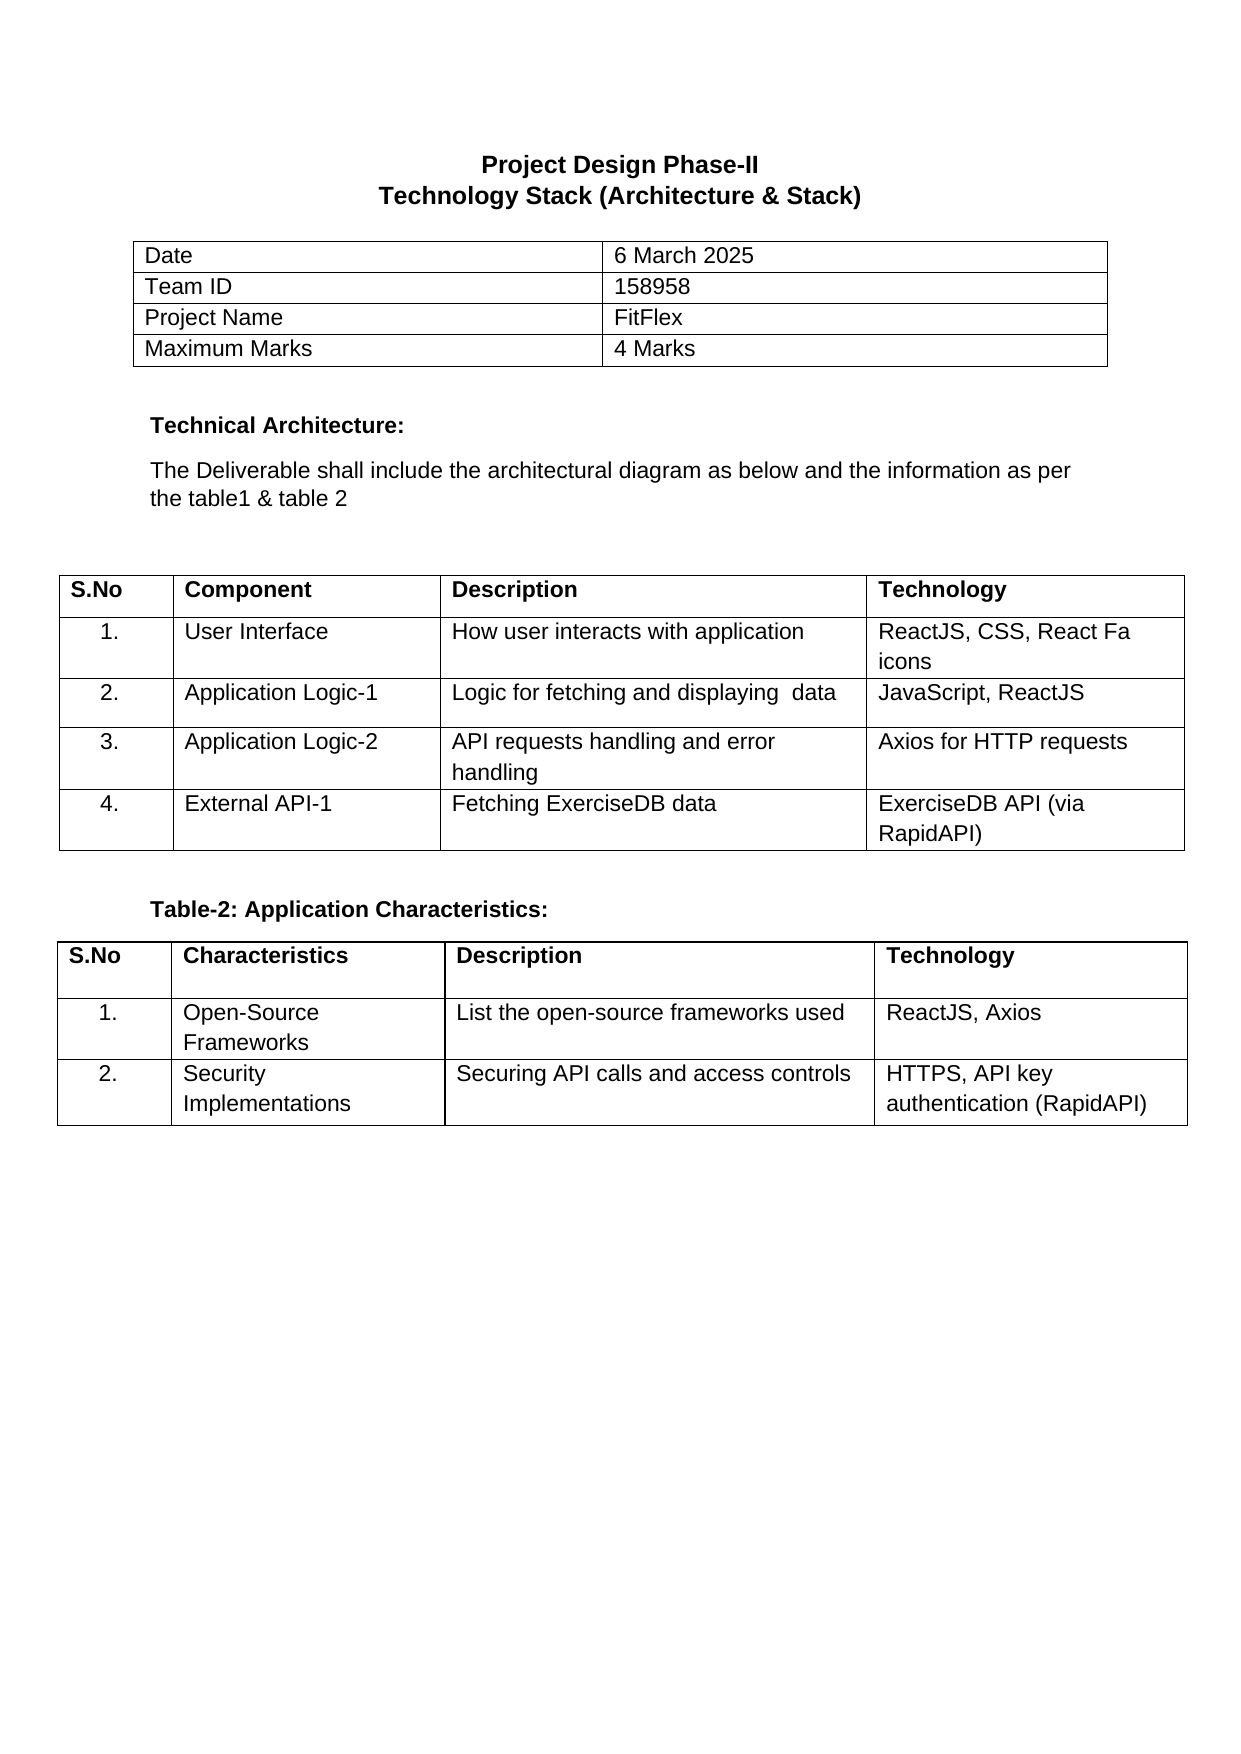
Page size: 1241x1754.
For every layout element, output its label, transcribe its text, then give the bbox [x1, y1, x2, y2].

table_cell How user interacts with application [441, 618, 866, 678]
table_cell Project Name [134, 304, 602, 334]
text Technical Architecture: [150, 412, 1090, 438]
table_cell Security Implementations [172, 1060, 444, 1125]
table_cell ReactJS, Axios [875, 999, 1187, 1059]
table_cell User Interface [174, 618, 440, 678]
table_cell [60, 679, 173, 727]
table_cell ReactJS, CSS, React Fa icons [867, 618, 1184, 678]
table_header Technology [867, 576, 1184, 617]
table_header Description [446, 943, 874, 998]
table_cell [60, 618, 173, 678]
table_cell Open-Source Frameworks [172, 999, 444, 1059]
table_cell List the open-source frameworks used [446, 999, 874, 1059]
table_header S.No [60, 576, 173, 617]
table_header Date [134, 242, 602, 272]
table_cell 158958 [603, 273, 1107, 303]
table_cell ExerciseDB API (via RapidAPI) [867, 790, 1184, 850]
table_cell API requests handling and error handling [441, 728, 866, 789]
table_cell [58, 1060, 171, 1125]
table_cell HTTPS, API key authentication (RapidAPI) [875, 1060, 1187, 1125]
table_cell Application Logic-1 [174, 679, 440, 727]
table_cell Logic for fetching and displaying data [441, 679, 866, 727]
table_header Technology [875, 943, 1187, 998]
table_header Characteristics [172, 943, 444, 998]
table_cell [60, 728, 173, 789]
table_header Component [174, 576, 440, 617]
table_cell Application Logic-2 [174, 728, 440, 789]
table_cell Maximum Marks [134, 335, 602, 366]
table_cell JavaScript, ReactJS [867, 679, 1184, 727]
table_cell Axios for HTTP requests [867, 728, 1184, 789]
table_cell 4 Marks [603, 335, 1107, 366]
table_cell Team ID [134, 273, 602, 303]
text Technology Stack (Architecture & Stack) [150, 181, 1090, 210]
table_cell [60, 790, 173, 850]
table_cell [58, 999, 171, 1059]
table_cell External API-1 [174, 790, 440, 850]
table_header Description [441, 576, 866, 617]
table_cell FitFlex [603, 304, 1107, 334]
table_cell Securing API calls and access controls [446, 1060, 874, 1125]
table_header S.No [58, 943, 171, 998]
table_cell Fetching ExerciseDB data [441, 790, 866, 850]
text Project Design Phase-II [150, 150, 1090, 179]
text Table-2: Application Characteristics: [150, 896, 1090, 923]
table_header 6 March 2025 [603, 242, 1107, 272]
text The Deliverable shall include the architectural diagram as below and the information as per the table1 & table 2 [150, 457, 1090, 512]
